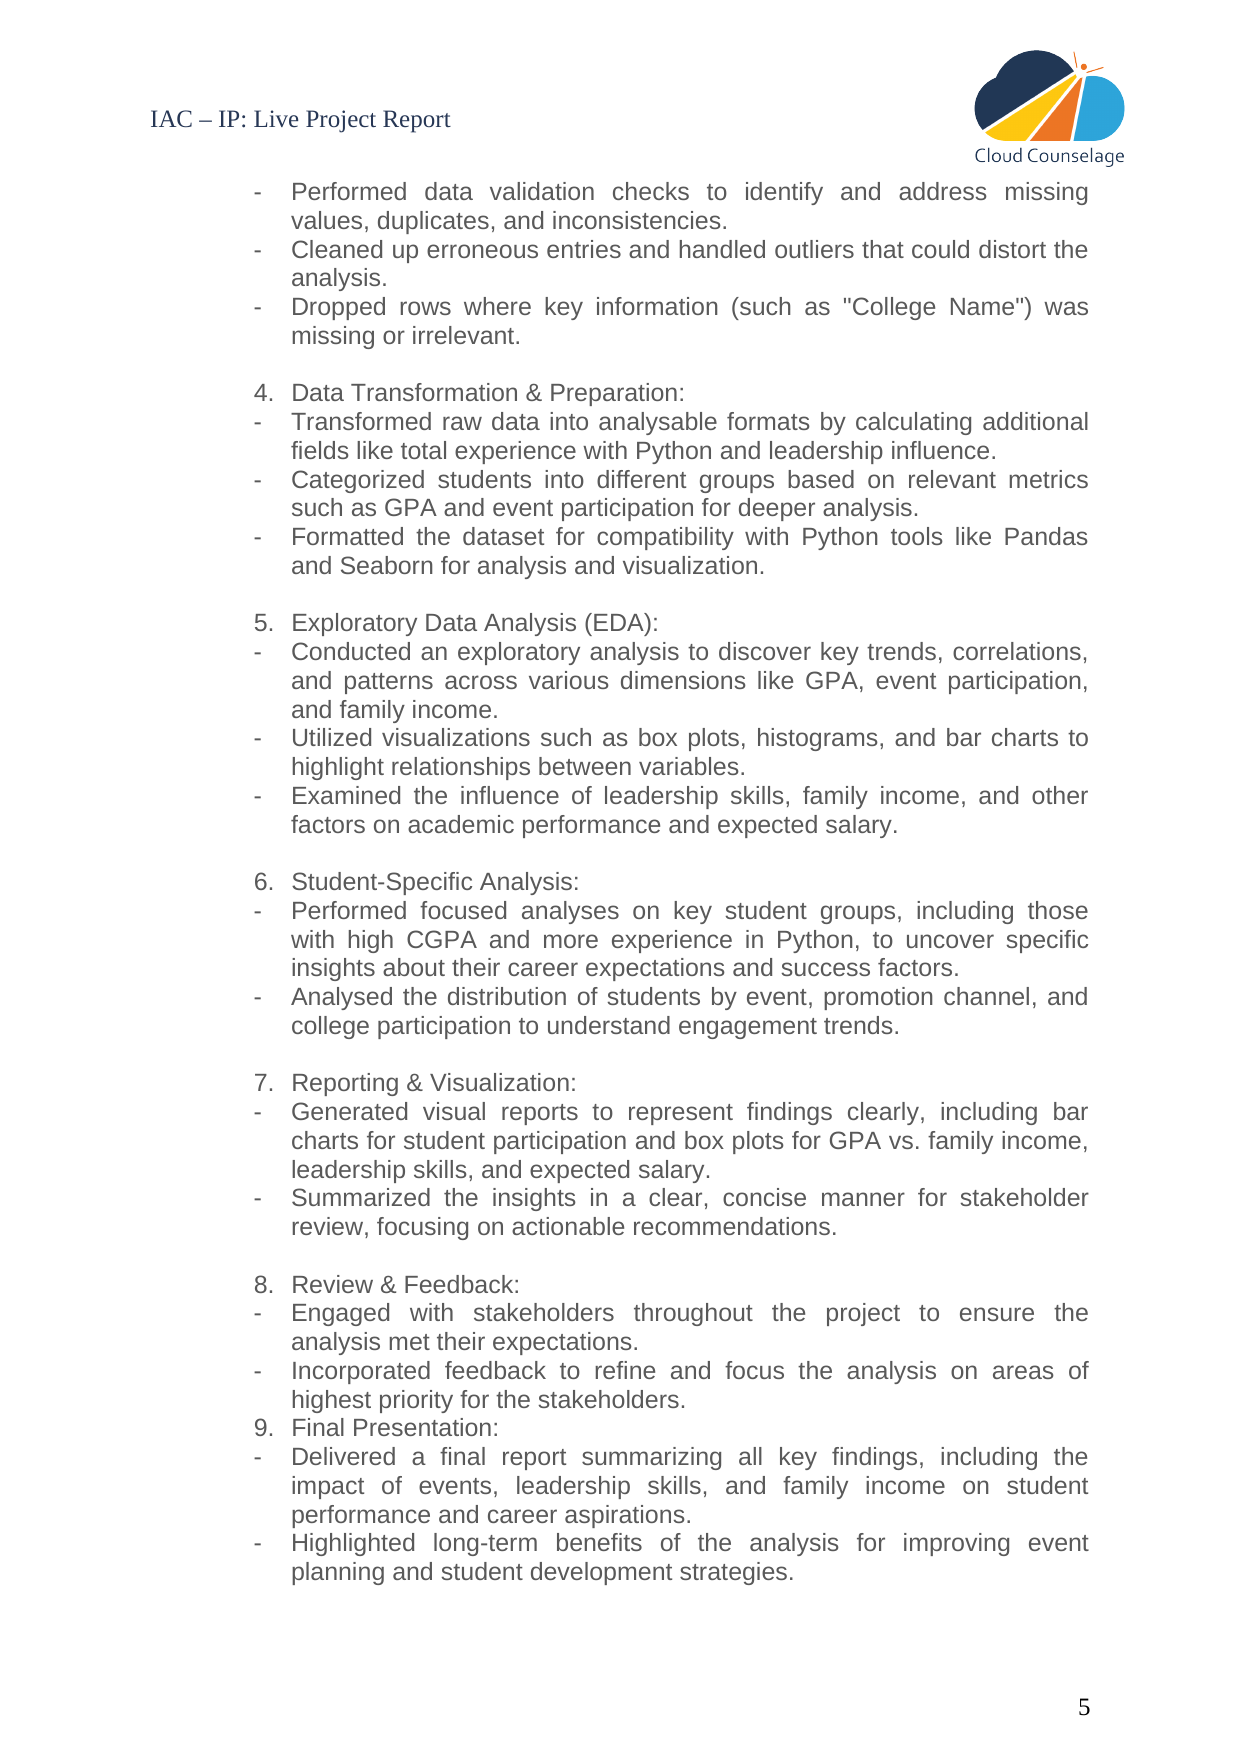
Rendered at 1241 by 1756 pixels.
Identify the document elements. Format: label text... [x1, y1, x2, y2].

list Examined the influence of leadership skills, family income, and other factors on academic performance and expected salary. [253, 781, 1090, 838]
list Engaged with stakeholders throughout the project to ensure the analysis met their expectations. [253, 1298, 1090, 1356]
list Transformed raw data into analysable formats by calculating additional fields like total experience with Python and leadership influence. [253, 407, 1090, 465]
list Conducted an exploratory analysis to discover key trends, correlations, and patterns across various dimensions like GPA, event participation, and family income. [253, 637, 1090, 723]
list Cleaned up erroneous entries and handled outliers that could distort the analysis. [253, 235, 1090, 292]
list Performed data validation checks to identify and address missing values, duplicates, and inconsistencies. [253, 177, 1090, 235]
list Performed focused analyses on key student groups, including those with high CGPA and more experience in Python, to uncover specific insights about their career expectations and success factors. [253, 896, 1090, 982]
list Reporting & Visualization: [253, 1068, 1090, 1097]
list Review & Feedback: [253, 1270, 1090, 1298]
list Utilized visualizations such as box plots, histograms, and bar charts to highlight relationships between variables. [253, 723, 1090, 781]
list Highlighted long-term benefits of the analysis for improving event planning and student development strategies. [253, 1528, 1090, 1586]
list Final Presentation: [253, 1413, 1090, 1442]
list Delivered a final report summarizing all key findings, including the impact of events, leadership skills, and family income on student performance and career aspirations. [253, 1442, 1090, 1528]
list Incorporated feedback to refine and focus the analysis on areas of highest priority for the stakeholders. [253, 1356, 1090, 1413]
list Generated visual reports to represent findings clearly, including bar charts for student participation and box plots for GPA vs. family income, leadership skills, and expected salary. [253, 1097, 1090, 1183]
list Exploratory Data Analysis (EDA): [253, 608, 1090, 637]
list Categorized students into different groups based on relevant metrics such as GPA and event participation for deeper analysis. [253, 465, 1090, 522]
list Summarized the insights in a clear, concise manner for stakeholder review, focusing on actionable recommendations. [253, 1183, 1090, 1241]
list Dropped rows where key information (such as "College Name") was missing or irrelevant. [253, 292, 1090, 350]
list Formatted the dataset for compatibility with Python tools like Pandas and Seaborn for analysis and visualization. [253, 522, 1090, 580]
list Data Transformation & Preparation: [253, 378, 1090, 407]
list Student-Specific Analysis: [253, 867, 1090, 896]
list Analysed the distribution of students by event, promotion channel, and college participation to understand engagement trends. [253, 982, 1090, 1040]
picture [974, 50, 1125, 167]
